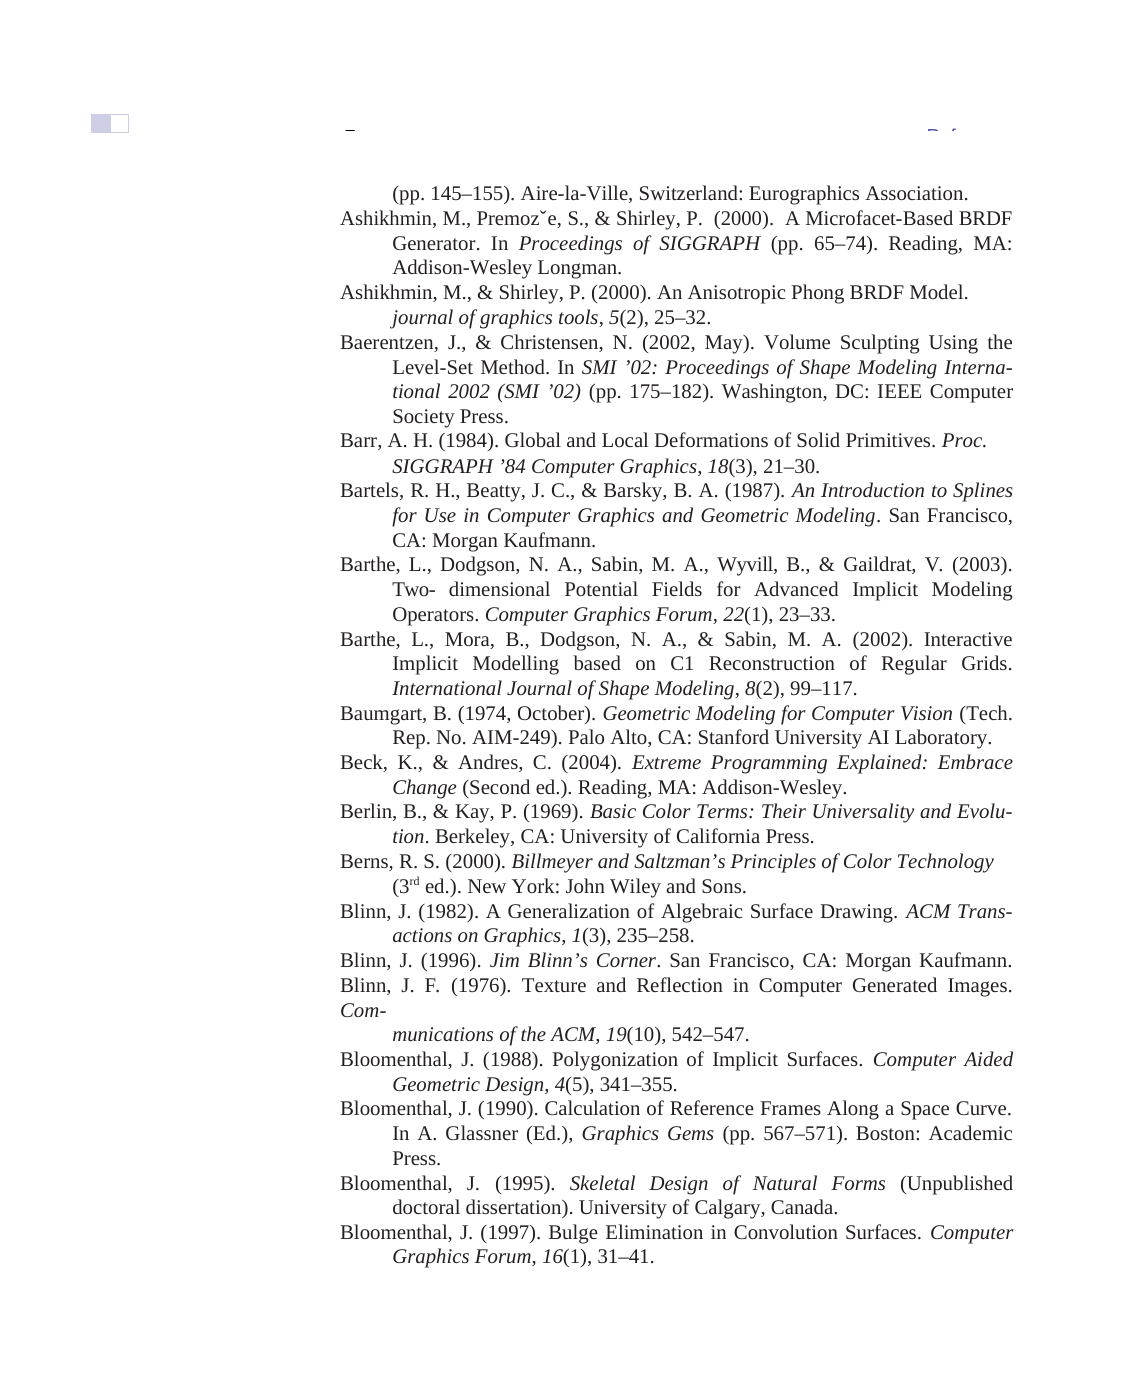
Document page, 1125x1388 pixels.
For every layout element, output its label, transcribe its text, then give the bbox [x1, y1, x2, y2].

text Blinn, J. (1996). Jim Blinn’s Corner. San Francisco, CA: Morgan Kaufmann. Blinn, J. F. (1976). Texture and Reflection in Computer Generated Images. Com- [340, 948, 1013, 1022]
text Barthe, L., Mora, B., Dodgson, N. A., & Sabin, M. A. (2002). Interactive Implicit Modelling based on C1 Reconstruction of Regular Grids. International Journal of Shape Modeling, 8(2), 99–117. [340, 626, 1014, 700]
text Bartels, R. H., Beatty, J. C., & Barsky, B. A. (1987). An Introduction to Splines for Use in Computer Graphics and Geometric Modeling. San Francisco, CA: Morgan Kaufmann. [340, 478, 1013, 552]
text Ashikhmin, M., & Shirley, P. (2000). An Anisotropic Phong BRDF Model. [340, 280, 1025, 304]
text SIGGRAPH ’84 Computer Graphics, 18(3), 21–30. [392, 453, 1025, 478]
text Baerentzen, J., & Christensen, N. (2002, May). Volume Sculpting Using the Level-Set Method. In SMI ’02: Proceedings of Shape Modeling Interna- tional 2002 (SMI ’02) (pp. 175–182). Washington, DC: IEEE Computer Society Press. [340, 330, 1013, 428]
text Baumgart, B. (1974, October). Geometric Modeling for Computer Vision (Tech. Rep. No. AIM-249). Palo Alto, CA: Stanford University AI Laboratory. [340, 701, 1013, 749]
text Blinn, J. (1982). A Generalization of Algebraic Surface Drawing. ACM Trans- actions on Graphics, 1(3), 235–258. [340, 899, 1013, 947]
text Bloomenthal, J. (1997). Bulge Elimination in Convolution Surfaces. Computer Graphics Forum, 16(1), 31–41. [340, 1220, 1013, 1268]
text Berns, R. S. (2000). Billmeyer and Saltzman’s Principles of Color Technology [340, 849, 1025, 873]
text (3rd ed.). New York: John Wiley and Sons. [392, 874, 1025, 898]
text Beck, K., & Andres, C. (2004). Extreme Programming Explained: Embrace Change (Second ed.). Reading, MA: Addison-Wesley. [340, 750, 1013, 799]
text Barthe, L., Dodgson, N. A., Sabin, M. A., Wyvill, B., & Gaildrat, V. (2003). Two- dimensional Potential Fields for Advanced Implicit Modeling Operators. Computer Graphics Forum, 22(1), 23–33. [340, 552, 1013, 626]
text Barr, A. H. (1984). Global and Local Deformations of Solid Primitives. Proc. [340, 429, 1025, 452]
text Bloomenthal, J. (1990). Calculation of Reference Frames Along a Space Curve. In A. Glassner (Ed.), Graphics Gems (pp. 567–571). Boston: Academic Press. [340, 1096, 1013, 1170]
text (pp. 145–155). Aire-la-Ville, Switzerland: Eurographics Association. [392, 181, 1025, 205]
text Berlin, B., & Kay, P. (1969). Basic Color Terms: Their Universality and Evolu- tion. Berkeley, CA: University of California Press. [340, 799, 1013, 848]
text Bloomenthal, J. (1995). Skeletal Design of Natural Forms (Unpublished doctoral dissertation). University of Calgary, Canada. [340, 1170, 1013, 1219]
text Ashikhmin, M., Premozˇe, S., & Shirley, P. (2000). A Microfacet-Based BRDF Generator. In Proceedings of SIGGRAPH (pp. 65–74). Reading, MA: Addison-Wesley Longman. [340, 206, 1013, 279]
text munications of the ACM, 19(10), 542–547. [392, 1022, 1025, 1046]
text Bloomenthal, J. (1988). Polygonization of Implicit Surfaces. Computer Aided Geometric Design, 4(5), 341–355. [340, 1047, 1013, 1096]
text journal of graphics tools, 5(2), 25–32. [392, 305, 1025, 329]
